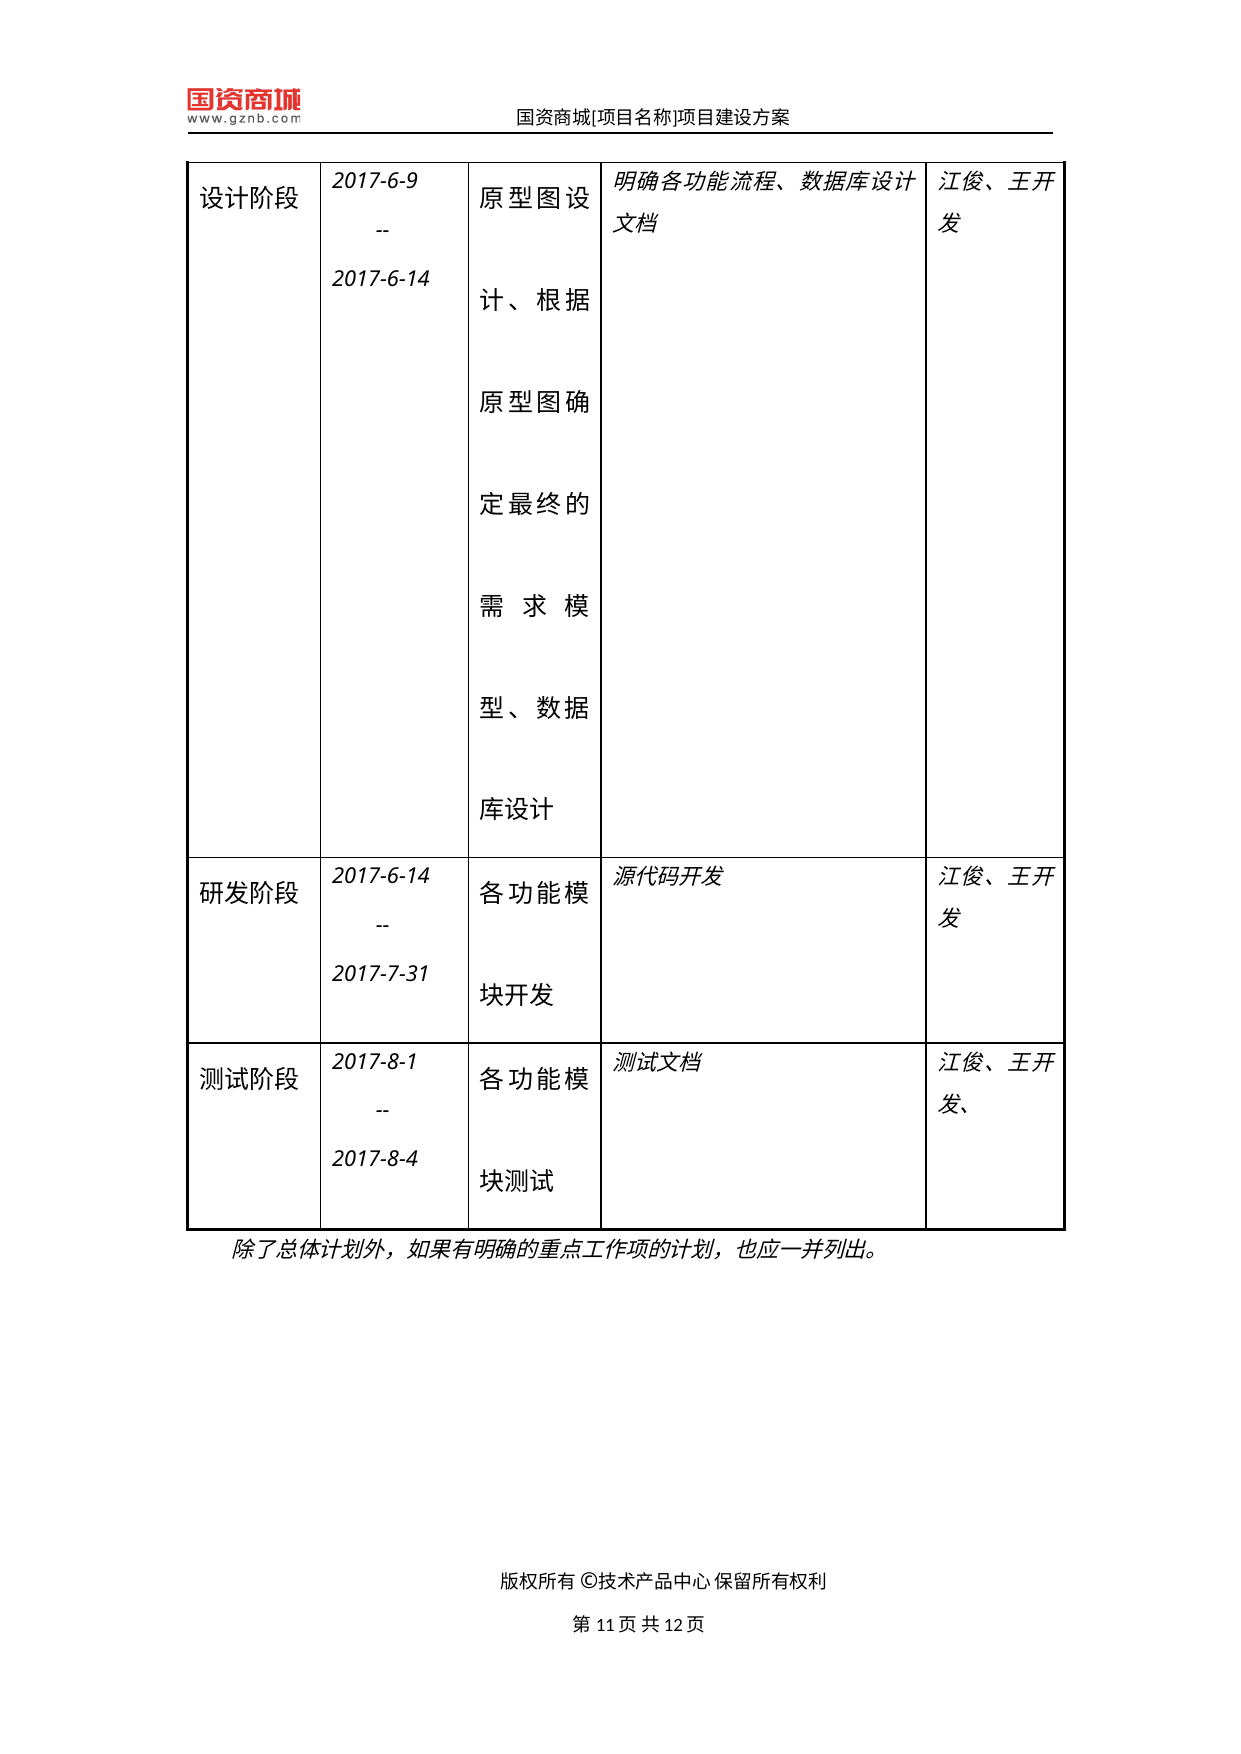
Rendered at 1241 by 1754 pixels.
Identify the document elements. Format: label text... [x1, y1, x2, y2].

table_cell 2017-8-1 -- 2017-8-4 [321, 1044, 468, 1228]
table_cell 2017-6-9 -- 2017-6-14 [321, 163, 468, 856]
table_cell 设计阶段 [189, 163, 320, 856]
text 除了总体计划外，如果有明确的重点工作项的计划，也应一并列出。 [187, 1231, 1053, 1265]
table_cell 江俊、王开发、 [927, 1044, 1063, 1228]
table_cell 江俊、王开发 [927, 858, 1063, 1042]
table_cell 各功能模块测试 [469, 1044, 600, 1228]
table_cell 原型图设计、根据原型图确定最终的需求模型、数据库设计 [469, 163, 600, 856]
table_cell 各功能模块开发 [469, 858, 600, 1042]
table_cell 研发阶段 [189, 858, 320, 1042]
picture [187, 88, 300, 125]
table_cell 江俊、王开发 [927, 163, 1063, 856]
table_cell 测试阶段 [189, 1044, 320, 1228]
table_cell 2017-6-14 -- 2017-7-31 [321, 858, 468, 1042]
table_cell 源代码开发 [602, 858, 925, 1042]
table_cell 明确各功能流程、数据库设计文档 [602, 163, 925, 856]
table_cell 测试文档 [602, 1044, 925, 1228]
